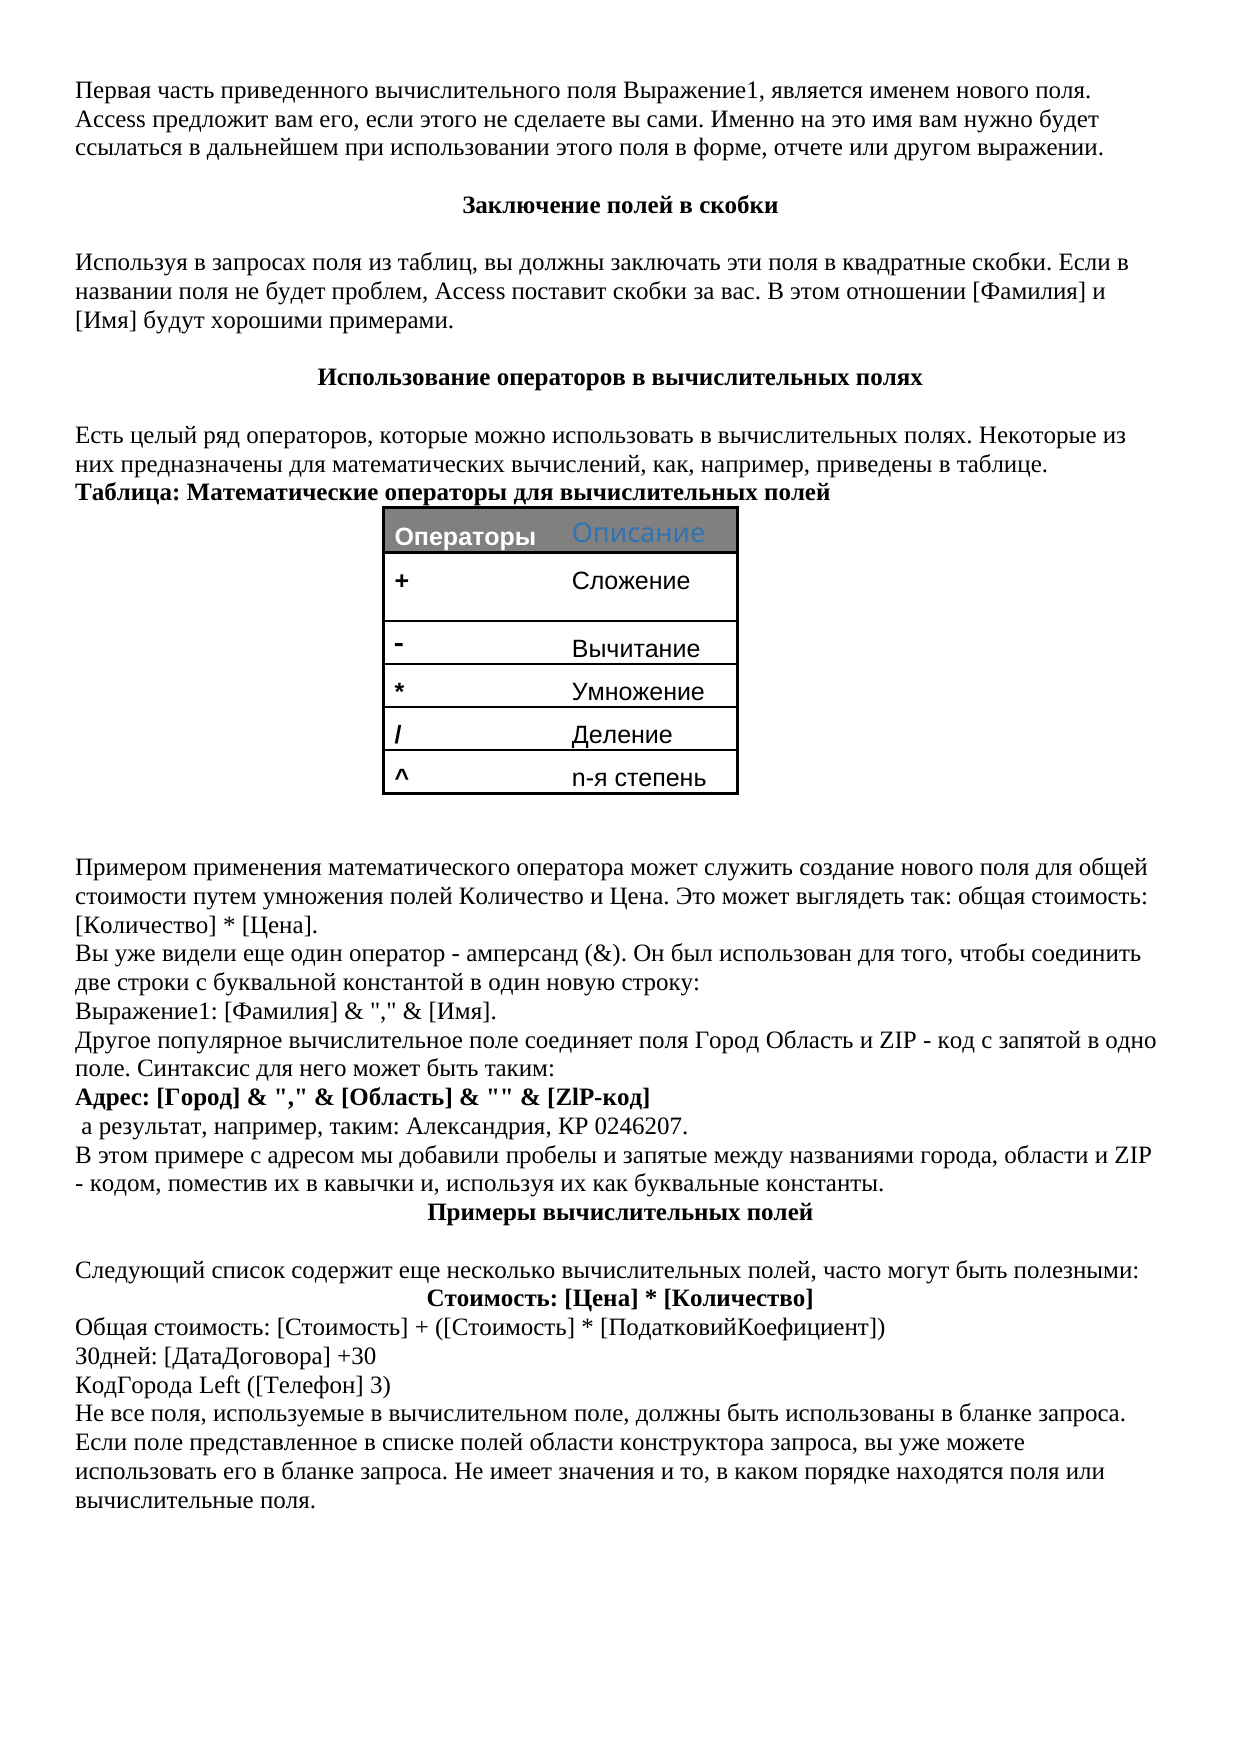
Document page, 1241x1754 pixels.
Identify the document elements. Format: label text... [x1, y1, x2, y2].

text Используя в запросах поля из таблиц, вы должны заключать эти поля в квадратные скобки. Если в названии поля не будет проблем, Access поставит скобки за вас. В этом отношении [Фамилия] и [Имя] будут хорошими примерами. [75, 247, 1165, 334]
text Выражение1: [Фамилия] & "," & [Имя]. [75, 996, 1165, 1025]
text Примеры вычислительных полей [75, 1197, 1165, 1226]
text Вы уже видели еще один оператор - амперсанд (&). Он был использован для того, чтобы соединить две строки с буквальной константой в один новую строку: [75, 938, 1165, 996]
text Общая стоимость: [Стоимость] + ([Стоимость] * [ПодатковийКоефициент]) [75, 1312, 1165, 1341]
text Таблица: Математические операторы для вычислительных полей [75, 477, 1165, 506]
text КодГорода Left ([Телефон] 3) [75, 1370, 1165, 1398]
text Следующий список содержит еще несколько вычислительных полей, часто могут быть полезными: [75, 1255, 1165, 1283]
text Адрес: [Город] & "," & [Область] & "" & [ZlP-код] [75, 1082, 1165, 1111]
text а результат, например, таким: Александрия, КР 0246207. [75, 1111, 1165, 1140]
text Использование операторов в вычислительных полях [75, 362, 1165, 391]
text Первая часть приведенного вычислительного поля Выражение1, является именем нового поля. Access предложит вам его, если этого не сделаете вы сами. Именно на это имя вам нужно будет ссылаться в дальнейшем при использовании этого поля в форме, отчете или другом выражении. [75, 75, 1165, 161]
text З0дней: [ДатаДоговора] +30 [75, 1341, 1165, 1370]
table_cell * [385, 665, 560, 706]
text Не все поля, используемые в вычислительном поле, должны быть использованы в бланке запроса. Если поле представленное в списке полей области конструктора запроса, вы уже можете использовать его в бланке запроса. Не имеет значения и то, в каком порядке находятся поля или вычислительные поля. [75, 1398, 1165, 1513]
table_cell Умножение [560, 665, 736, 706]
table_header Описание [560, 509, 736, 551]
table_cell [385, 622, 560, 663]
text Есть целый ряд операторов, которые можно использовать в вычислительных полях. Некоторые из них предназначены для математических вычислений, как, например, приведены в таблице. [75, 420, 1165, 477]
text Примером применения математического оператора может служить создание нового поля для общей стоимости путем умножения полей Количество и Цена. Это может выглядеть так: общая стоимость: [75, 852, 1165, 910]
table_cell / [385, 708, 560, 749]
text Стоимость: [Цена] * [Количество] [75, 1283, 1165, 1312]
text В этом примере с адресом мы добавили пробелы и запятые между названиями города, области и ZIP - кодом, поместив их в кавычки и, используя их как буквальные константы. [75, 1140, 1165, 1197]
table_cell + [385, 554, 560, 620]
table_cell Деление [560, 708, 736, 749]
text Другое популярное вычислительное поле соединяет поля Город Область и ZIP - код с запятой в одно поле. Синтаксис для него может быть таким: [75, 1025, 1165, 1082]
text Заключение полей в скобки [75, 190, 1165, 219]
table_cell Сложение [560, 554, 736, 620]
table_header Операторы [385, 509, 560, 551]
table_cell ^ [385, 751, 560, 792]
text [Количество] * [Цена]. [75, 910, 1165, 938]
table_cell n-я степень [560, 751, 736, 792]
table_cell Вычитание [560, 622, 736, 663]
